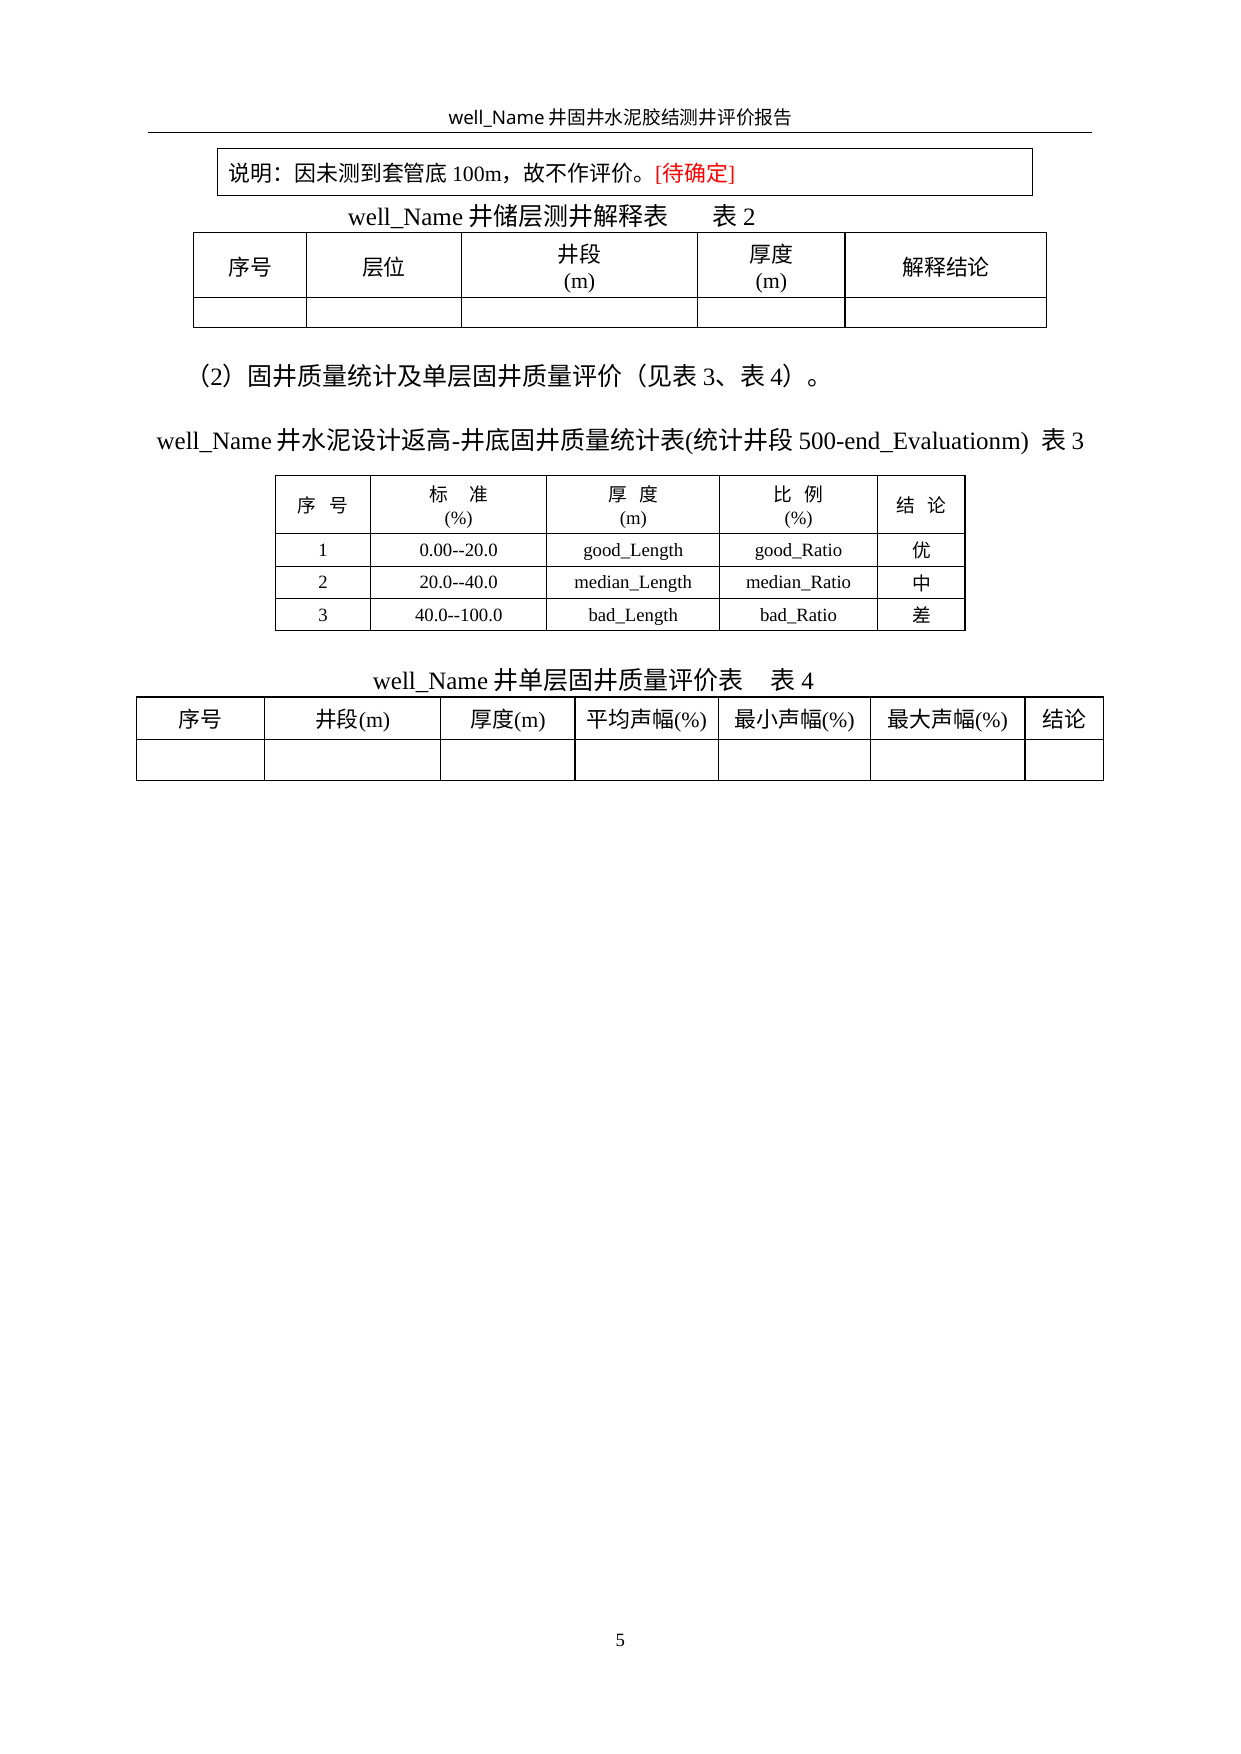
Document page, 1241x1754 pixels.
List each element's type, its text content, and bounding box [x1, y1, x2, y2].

table_cell 2 [276, 567, 370, 598]
table_cell [698, 298, 844, 327]
table_header 井段 (m) [462, 233, 697, 297]
table_cell median_Length [547, 567, 719, 598]
table_header 结论 [1026, 698, 1103, 738]
text well_Name井水泥设计返高-井底固井质量统计表(统计井段500-end_Evaluationm) 表3 [148, 420, 1092, 456]
table_cell [719, 740, 870, 780]
table_cell [846, 298, 1046, 327]
table_cell [441, 740, 574, 780]
table_cell [194, 298, 306, 327]
table_header 最小声幅(%) [719, 698, 870, 738]
table_header 平均声幅(%) [576, 698, 718, 738]
table_cell 40.0--100.0 [371, 599, 546, 630]
table_header 序 号 [276, 476, 370, 532]
table_header 厚度(m) [441, 698, 574, 738]
table_header 厚 度 (m) [547, 476, 719, 532]
table_cell 1 [276, 534, 370, 566]
table_header 最大声幅(%) [871, 698, 1024, 738]
table_cell 中 [878, 567, 964, 598]
table_cell 20.0--40.0 [371, 567, 546, 598]
table_cell 说明：因未测到套管底100m，故不作评价。[待确定] [218, 149, 1032, 195]
table_header 厚度 (m) [698, 233, 844, 297]
table_cell 差 [878, 599, 964, 630]
table_header 比 例 (%) [720, 476, 877, 532]
table_cell 优 [878, 534, 964, 566]
table_cell median_Ratio [720, 567, 877, 598]
text （2）固井质量统计及单层固井质量评价（见表3、表4）。 [148, 357, 1089, 393]
table_cell 3 [276, 599, 370, 630]
table_cell good_Ratio [720, 534, 877, 566]
table_cell [462, 298, 697, 327]
table_cell [576, 740, 718, 780]
text well_Name井储层测井解释表 表2 [148, 196, 1089, 232]
table_header 序号 [137, 698, 264, 738]
table_cell bad_Length [547, 599, 719, 630]
table_cell [1026, 740, 1103, 780]
table_header 标 准 (%) [371, 476, 546, 532]
table_cell bad_Ratio [720, 599, 877, 630]
table_header 结 论 [878, 476, 964, 532]
table_cell 0.00--20.0 [371, 534, 546, 566]
table_header 层位 [307, 233, 461, 297]
table_header 序号 [194, 233, 306, 297]
text well_Name井单层固井质量评价表 表4 [148, 660, 1092, 696]
table_header 解释结论 [846, 233, 1046, 297]
table_cell [871, 740, 1024, 780]
table_cell [137, 740, 264, 780]
table_header 井段(m) [265, 698, 440, 738]
table_cell [265, 740, 440, 780]
table_cell [307, 298, 461, 327]
table_cell good_Length [547, 534, 719, 566]
